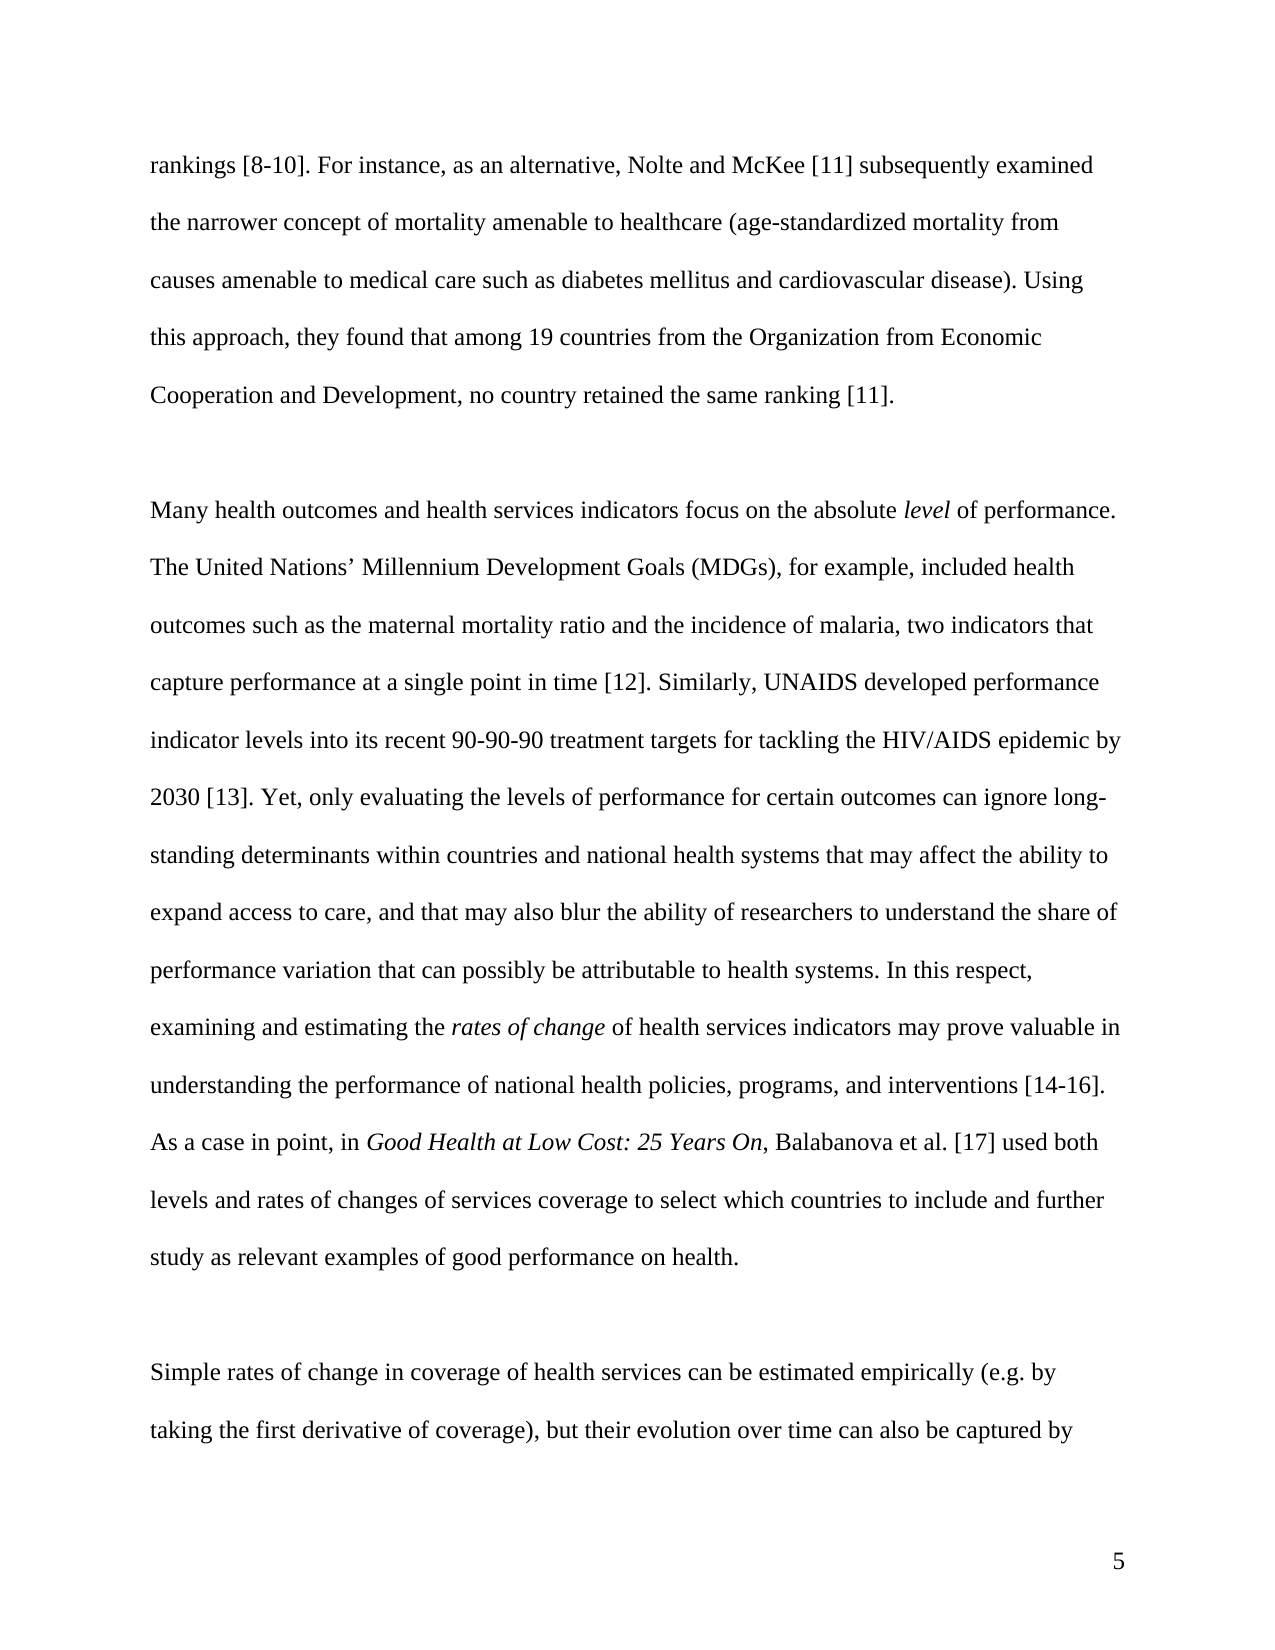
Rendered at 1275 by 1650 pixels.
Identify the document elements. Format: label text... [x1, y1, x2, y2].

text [150, 1357, 1125, 1444]
text Many health outcomes and health services indicators focus on the absolute level of performance. The United Nations’ Millennium Development Goals (MDGs), for example, included health outcomes such as the maternal mortality ratio and the incidence of malaria, two indicators that capture performance at a single point in time [12]. Similarly, UNAIDS developed performance indicator levels into its recent 90-90-90 treatment targets for tackling the HIV/AIDS epidemic by 2030 [13]. Yet, only evaluating the levels of performance for certain outcomes can ignore long-standing determinants within countries and national health systems that may affect the ability to expand access to care, and that may also blur the ability of researchers to understand the share of performance variation that can possibly be attributable to health systems. In this respect, examining and estimating the rates of change of health services indicators may prove valuable in understanding the performance of national health policies, programs, and interventions [14-16]. As a case in point, in Good Health at Low Cost: 25 Years On, Balabanova et al. [17] used both levels and rates of changes of services coverage to select which countries to include and further study as relevant examples of good performance on health. [150, 495, 1125, 1271]
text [150, 150, 1125, 409]
